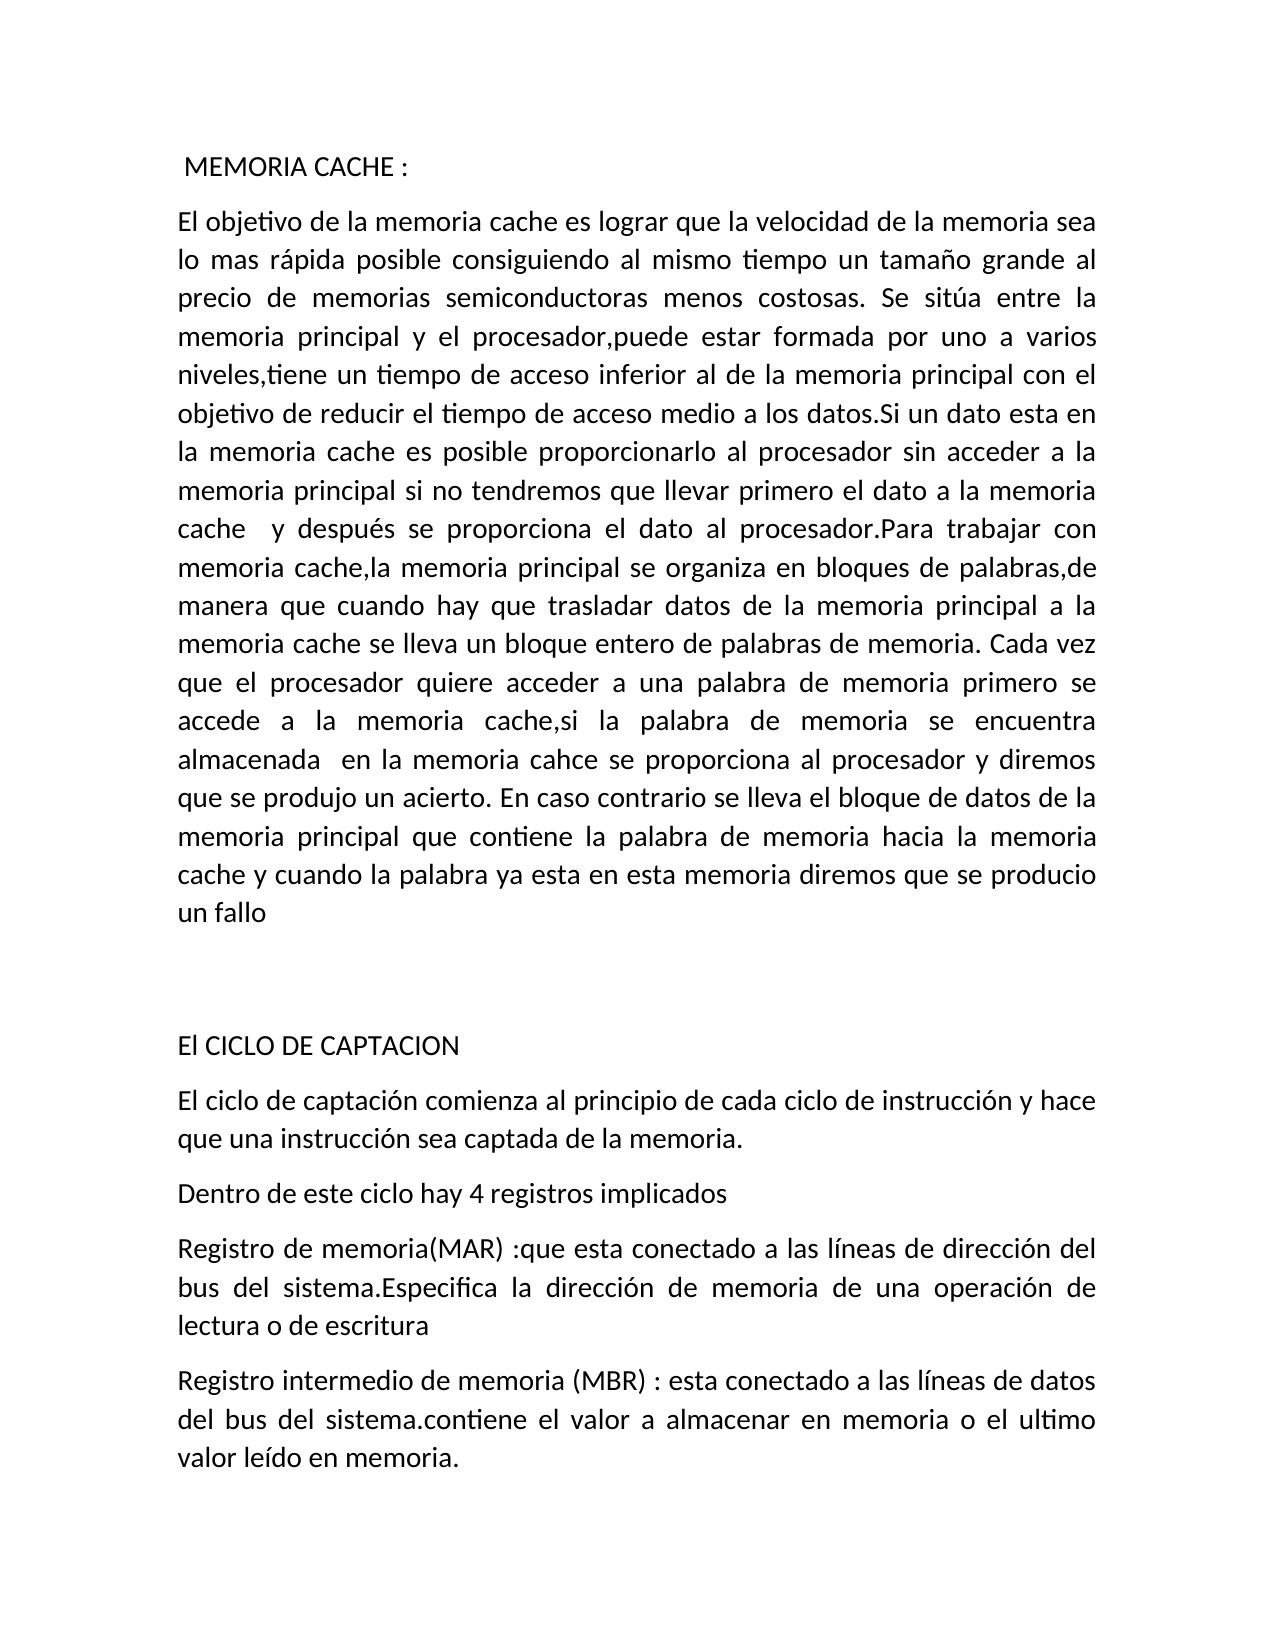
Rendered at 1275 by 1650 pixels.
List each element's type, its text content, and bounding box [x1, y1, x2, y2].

text Dentro de este ciclo hay 4 registros implicados [177, 1175, 1098, 1211]
text El CICLO DE CAPTACION [177, 1027, 1098, 1062]
text El objetivo de la memoria cache es lograr que la velocidad de la memoria sea lo mas rápida posible consiguiendo al mismo tiempo un tamaño grande al precio de memorias semiconductoras menos costosas. Se sitúa entre la memoria principal y el procesador,puede estar formada por uno a varios niveles,tiene un tiempo de acceso inferior al de la memoria principal con el objetivo de reducir el tiempo de acceso medio a los datos.Si un dato esta en la memoria cache es posible proporcionarlo al procesador sin acceder a la memoria principal si no tendremos que llevar primero el dato a la memoria cache y después se proporciona el dato al procesador.Para trabajar con memoria cache,la memoria principal se organiza en bloques de palabras,de manera que cuando hay que trasladar datos de la memoria principal a la memoria cache se lleva un bloque entero de palabras de memoria. Cada vez que el procesador quiere acceder a una palabra de memoria primero se accede a la memoria cache,si la palabra de memoria se encuentra almacenada en la memoria cahce se proporciona al procesador y diremos que se produjo un acierto. En caso contrario se lleva el bloque de datos de la memoria principal que contiene la palabra de memoria hacia la memoria cache y cuando la palabra ya esta en esta memoria diremos que se producio un fallo [177, 203, 1098, 1007]
text El ciclo de captación comienza al principio de cada ciclo de instrucción y hace que una instrucción sea captada de la memoria. [177, 1082, 1098, 1156]
text Registro intermedio de memoria (MBR) : esta conectado a las líneas de datos del bus del sistema.contiene el valor a almacenar en memoria o el ultimo valor leído en memoria. [177, 1362, 1098, 1475]
text Registro de memoria(MAR) :que esta conectado a las líneas de dirección del bus del sistema.Especifica la dirección de memoria de una operación de lectura o de escritura [177, 1230, 1098, 1343]
text MEMORIA CACHE : [177, 148, 1098, 183]
